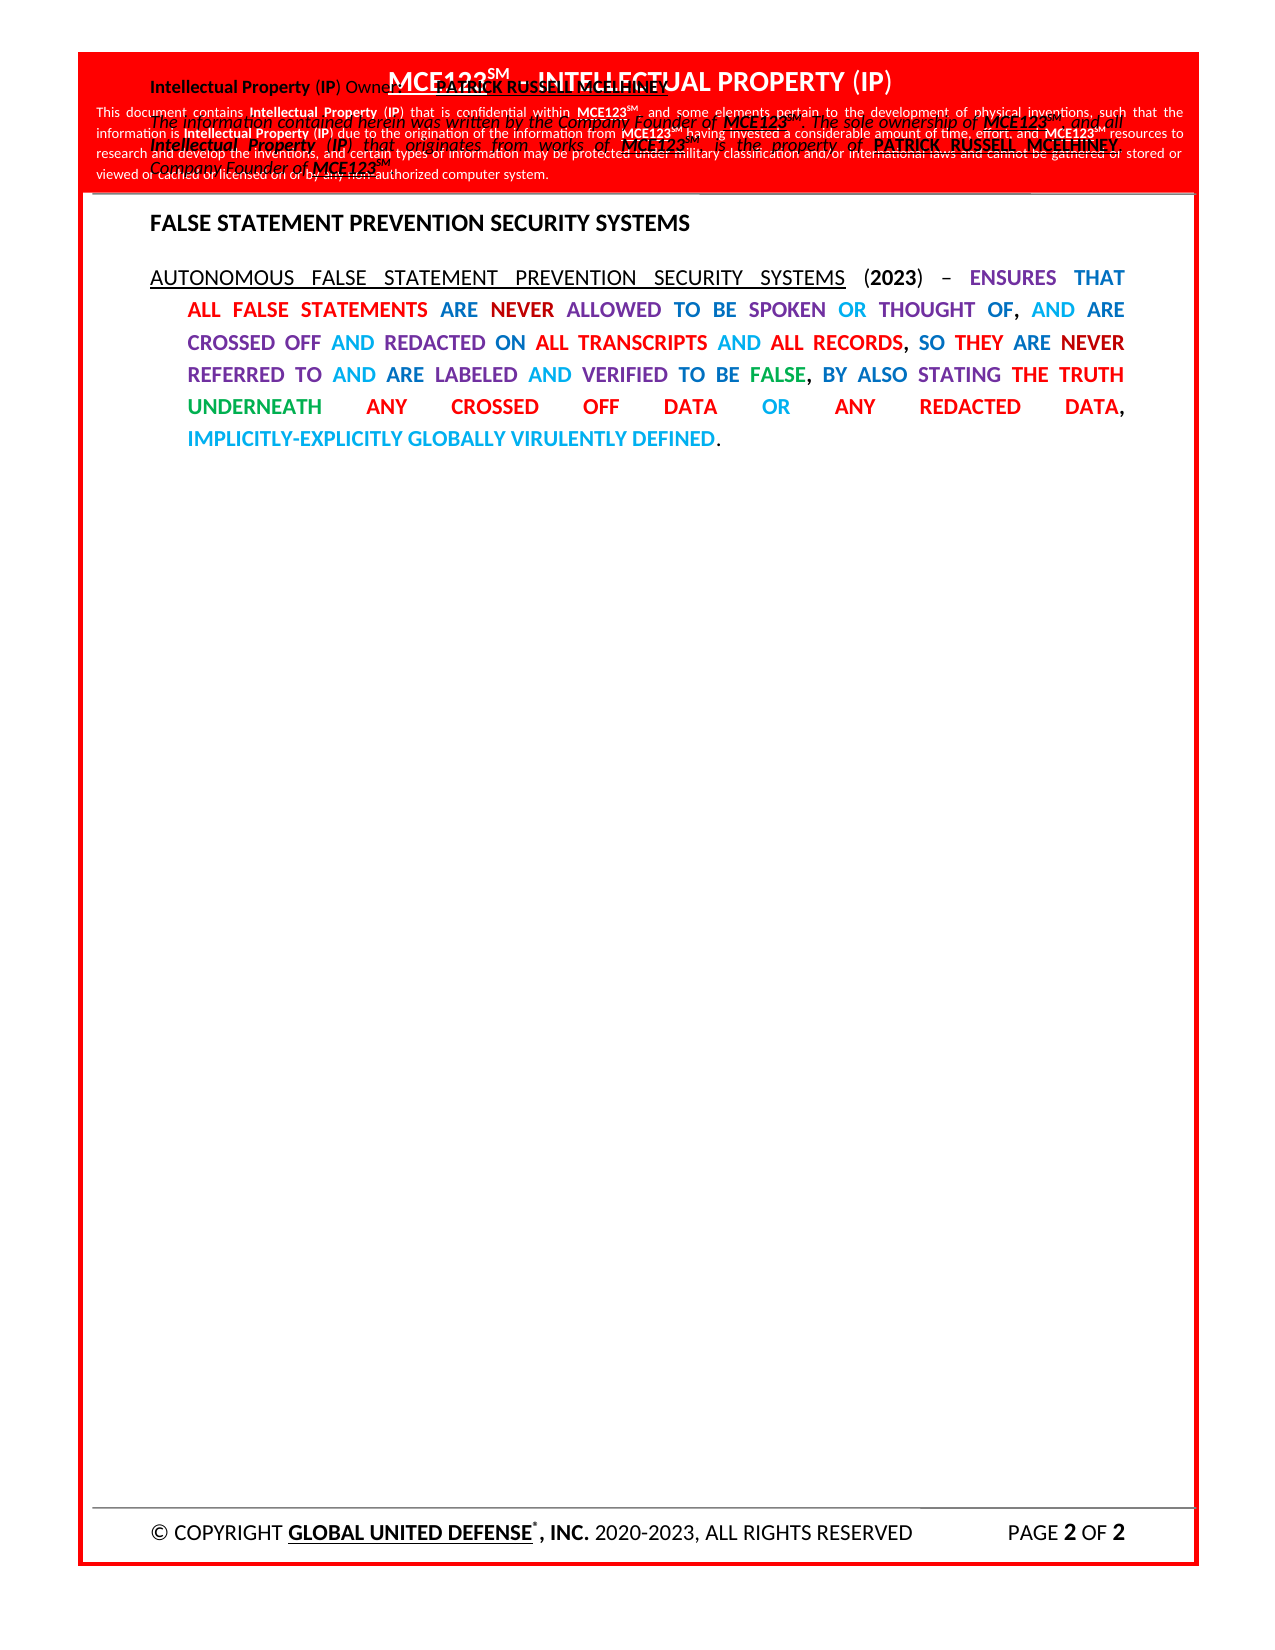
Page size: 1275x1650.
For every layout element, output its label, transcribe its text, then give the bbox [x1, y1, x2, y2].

text FALSE STATEMENT PREVENTION SECURITY SYSTEMS [150, 207, 1125, 238]
text AUTONOMOUS FALSE STATEMENT PREVENTION SECURITY SYSTEMS (2023) – ENSURES THAT ALL FALSE STATEMENTS ARE NEVER ALLOWED TO BE SPOKEN OR THOUGHT OF, AND ARE CROSSED OFF AND REDACTED ON ALL TRANSCRIPTS AND ALL RECORDS, SO THEY ARE NEVER REFERRED TO AND ARE LABELED AND VERIFIED TO BE FALSE, BY ALSO STATING THE TRUTH UNDERNEATH ANY CROSSED OFF DATA OR ANY REDACTED DATA, IMPLICITLY-EXPLICITLY GLOBALLY VIRULENTLY DEFINED. [150, 263, 1125, 452]
